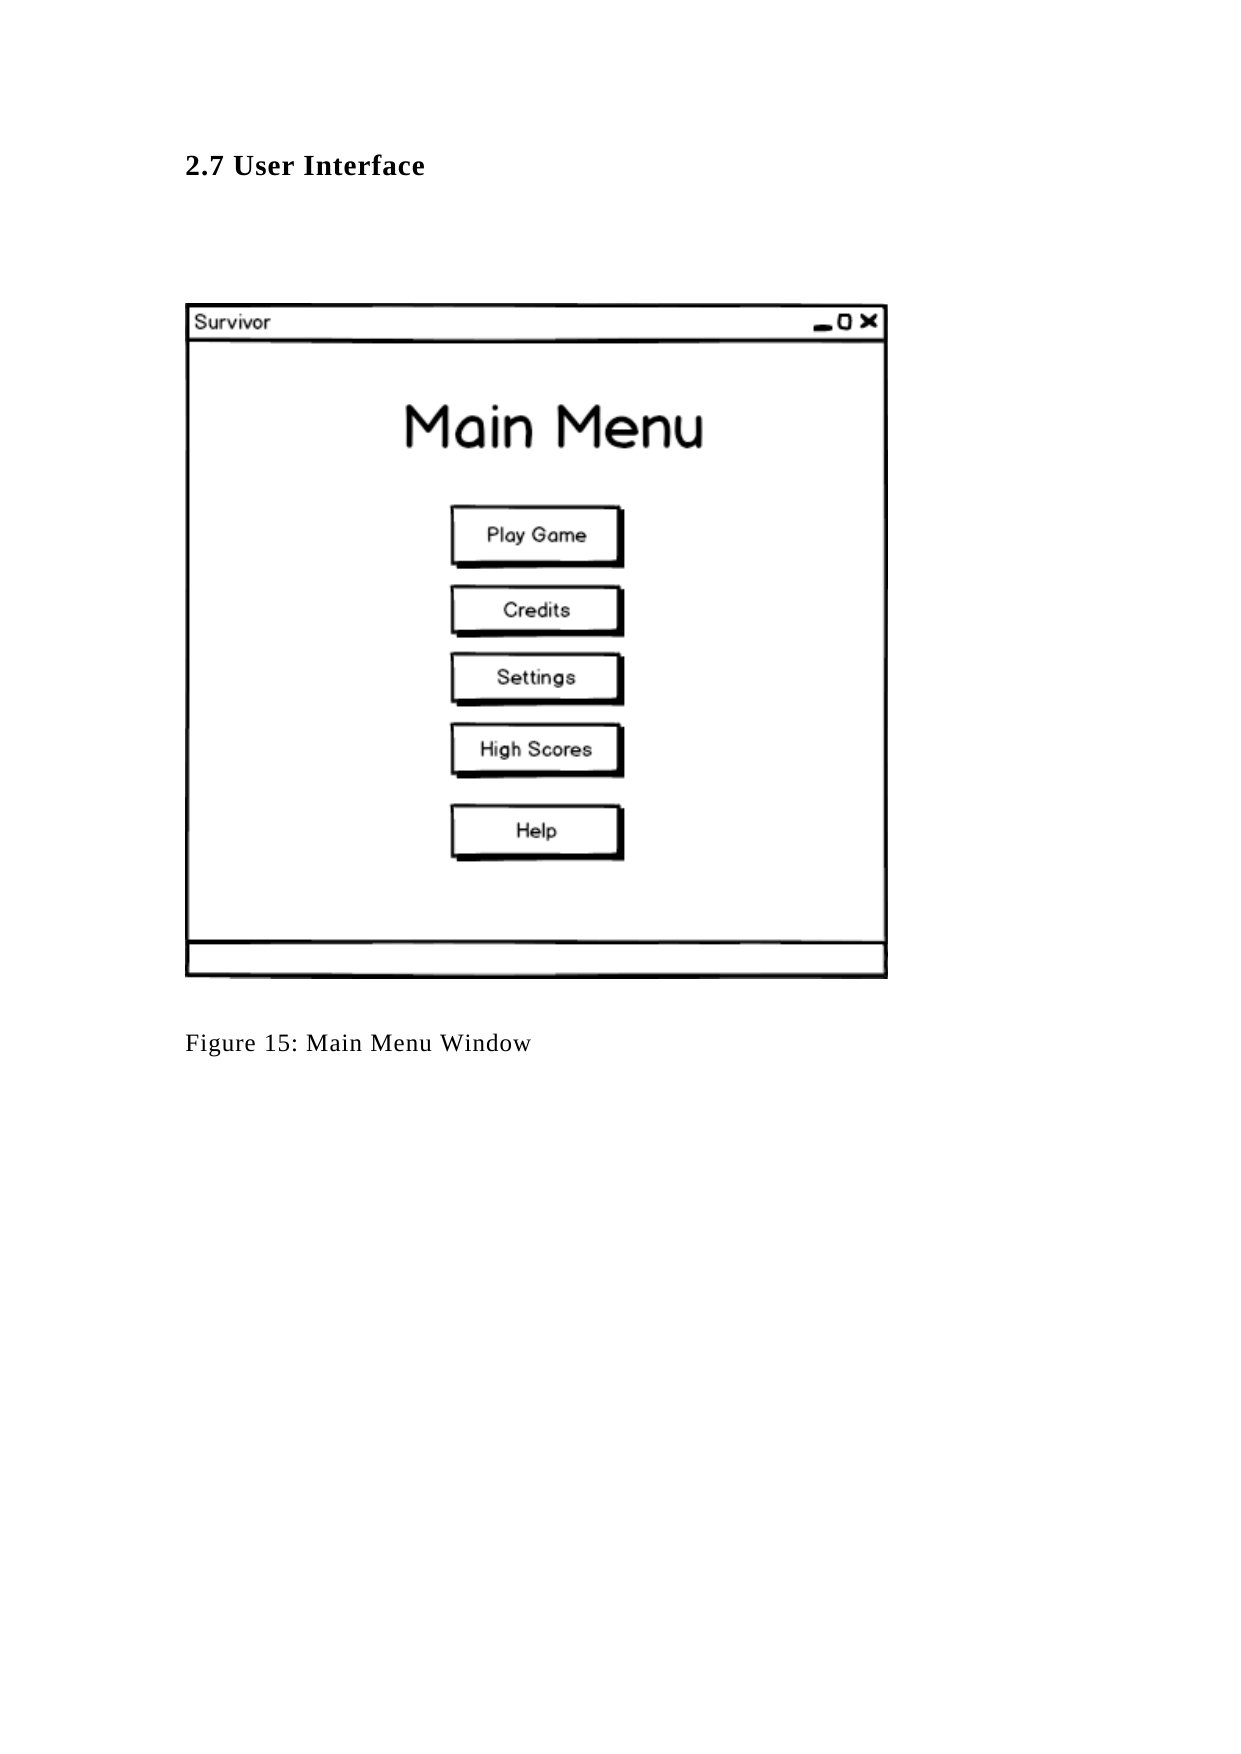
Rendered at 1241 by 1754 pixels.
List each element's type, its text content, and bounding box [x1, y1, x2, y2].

picture [185, 303, 888, 979]
text Figure 15: Main Menu Window [148, 1028, 1093, 1057]
subtitle 2.7 User Interface [148, 148, 1093, 181]
